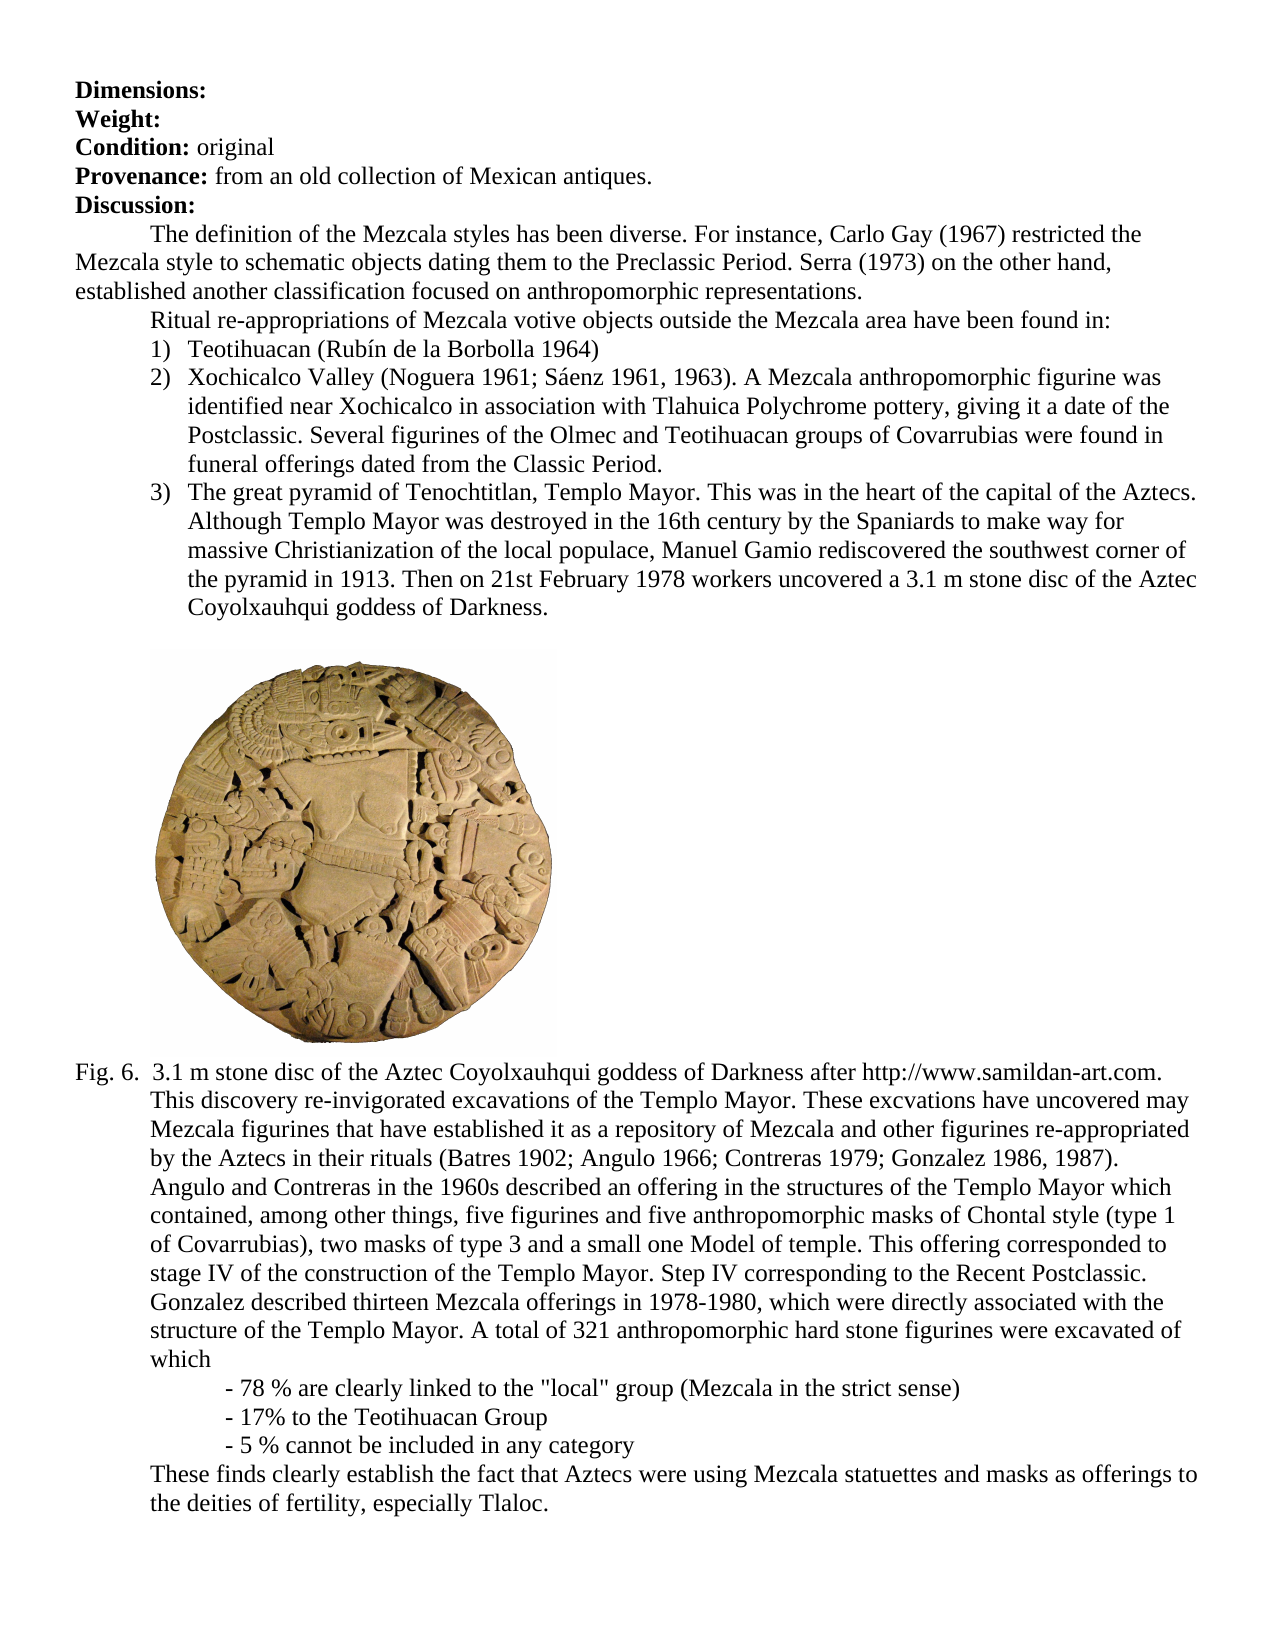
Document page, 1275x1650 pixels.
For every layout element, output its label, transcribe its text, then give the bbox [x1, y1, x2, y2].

text The definition of the Mezcala styles has been diverse. For instance, Carlo Gay (1967) restricted the Mezcala style to schematic objects dating them to the Preclassic Period. Serra (1973) on the other hand, established another classification focused on anthropomorphic representations. [75, 219, 1200, 305]
text Provenance: from an old collection of Mexican antiques. [75, 161, 1200, 190]
picture [150, 649, 557, 1057]
text These finds clearly establish the fact that Aztecs were using Mezcala statuettes and masks as offerings to the deities of fertility, especially Tlaloc. [150, 1459, 1200, 1517]
list Teotihuacan (Rubín de la Borbolla 1964) [150, 334, 1200, 362]
text Discussion: [75, 190, 1200, 219]
text - 17% to the Teotihuacan Group [225, 1402, 1200, 1430]
text Dimensions: [75, 75, 1200, 104]
text Weight: [75, 104, 1200, 132]
list The great pyramid of Tenochtitlan, Templo Mayor. This was in the heart of the capital of the Aztecs. Although Templo Mayor was destroyed in the 16th century by the Spaniards to make way for massive Christianization of the local populace, Manuel Gamio rediscovered the southwest corner of the pyramid in 1913. Then on 21st February 1978 workers uncovered a 3.1 m stone disc of the Aztec Coyolxauhqui goddess of Darkness. [150, 477, 1200, 621]
text Condition: original [75, 132, 1200, 161]
text Fig. 6. 3.1 m stone disc of the Aztec Coyolxauhqui goddess of Darkness after http://www.samildan-art.com. [75, 1057, 1200, 1085]
list Xochicalco Valley (Noguera 1961; Sáenz 1961, 1963). A Mezcala anthropomorphic figurine was identified near Xochicalco in association with Tlahuica Polychrome pottery, giving it a date of the Postclassic. Several figurines of the Olmec and Teotihuacan groups of Covarrubias were found in funeral offerings dated from the Classic Period. [150, 362, 1200, 477]
text - 78 % are clearly linked to the "local" group (Mezcala in the strict sense) [225, 1373, 1200, 1402]
text This discovery re-invigorated excavations of the Templo Mayor. These excvations have uncovered may Mezcala figurines that have established it as a repository of Mezcala and other figurines re-appropriated by the Aztecs in their rituals (Batres 1902; Angulo 1966; Contreras 1979; Gonzalez 1986, 1987). Angulo and Contreras in the 1960s described an offering in the structures of the Templo Mayor which contained, among other things, five figurines and five anthropomorphic masks of Chontal style (type 1 of Covarrubias), two masks of type 3 and a small one Model of temple. This offering corresponded to stage IV of the construction of the Templo Mayor. Step IV corresponding to the Recent Postclassic. Gonzalez described thirteen Mezcala offerings in 1978-1980, which were directly associated with the structure of the Templo Mayor. A total of 321 anthropomorphic hard stone figurines were excavated of which [150, 1085, 1200, 1373]
text - 5 % cannot be included in any category [225, 1430, 1200, 1459]
text Ritual re-appropriations of Mezcala votive objects outside the Mezcala area have been found in: [75, 305, 1200, 334]
